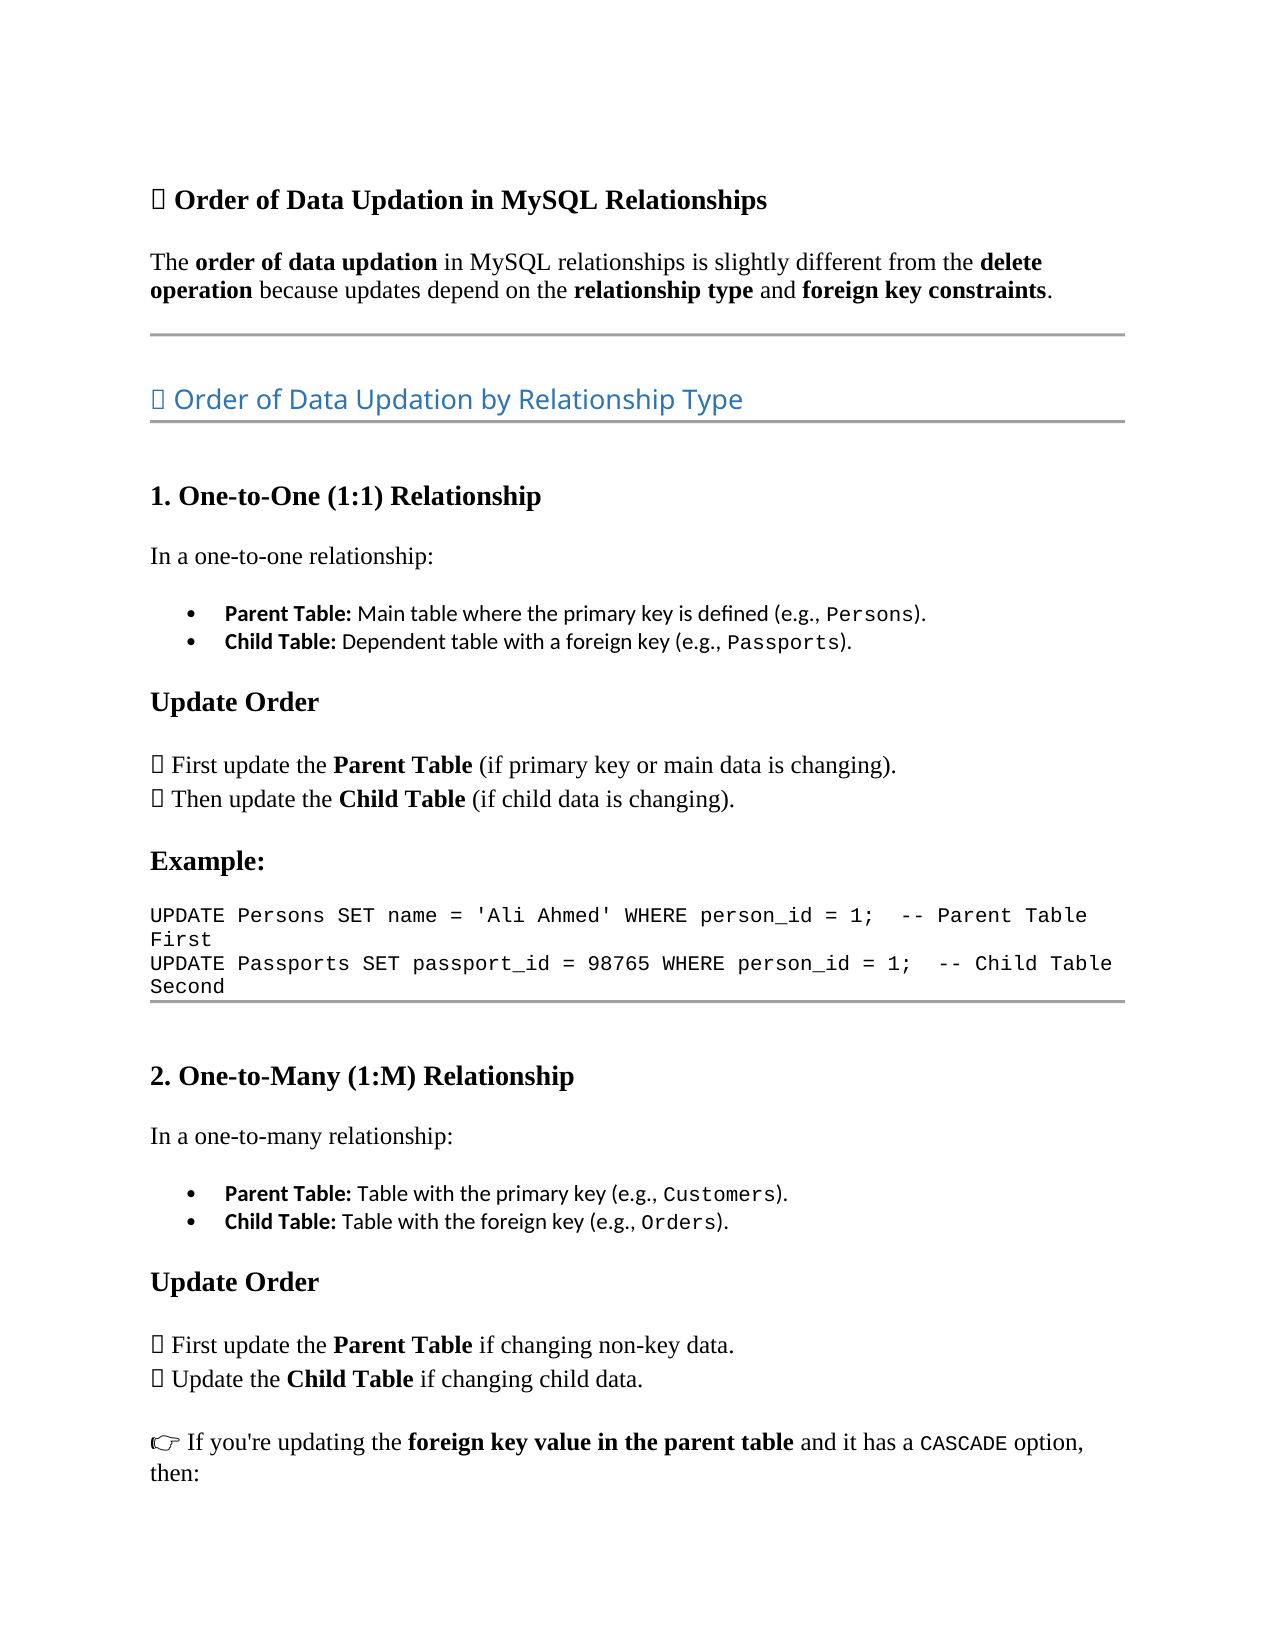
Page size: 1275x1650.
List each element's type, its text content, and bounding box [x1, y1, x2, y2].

subtitle ✅ Order of Data Updation in MySQL Relationships [150, 179, 1125, 217]
text ✅ First update the Parent Table (if primary key or main data is changing). ✅ Then update the Child Table (if child data is changing). [150, 747, 1125, 815]
text ✅ First update the Parent Table if changing non-key data. ✅ Update the Child Table if changing child data. [150, 1327, 1125, 1395]
subtitle 🔑 Order of Data Updation by Relationship Type [150, 380, 1125, 417]
list Parent Table: Table with the primary key (e.g., Customers). [187, 1179, 1125, 1207]
text 👉 If you're updating the foreign key value in the parent table and it has a CASCADE option, then: [150, 1424, 1125, 1487]
list Child Table: Dependent table with a foreign key (e.g., Passports). [187, 627, 1125, 656]
list Parent Table: Main table where the primary key is defined (e.g., Persons). [187, 599, 1125, 627]
subtitle Update Order [150, 1265, 1125, 1298]
subtitle Update Order [150, 685, 1125, 717]
list Child Table: Table with the foreign key (e.g., Orders). [187, 1207, 1125, 1236]
text The order of data updation in MySQL relationships is slightly different from the delete operation because updates depend on the relationship type and foreign key constraints. [150, 247, 1125, 304]
subtitle 2. One-to-Many (1:M) Relationship [150, 1059, 1125, 1092]
subtitle Example: [150, 844, 1125, 876]
text In a one-to-one relationship: [150, 541, 1125, 570]
text UPDATE Passports SET passport_id = 98765 WHERE person_id = 1; -- Child Table Second [150, 953, 1125, 1000]
text UPDATE Persons SET name = 'Ali Ahmed' WHERE person_id = 1; -- Parent Table First [150, 906, 1125, 953]
text In a one-to-many relationship: [150, 1121, 1125, 1150]
subtitle 1. One-to-One (1:1) Relationship [150, 479, 1125, 512]
